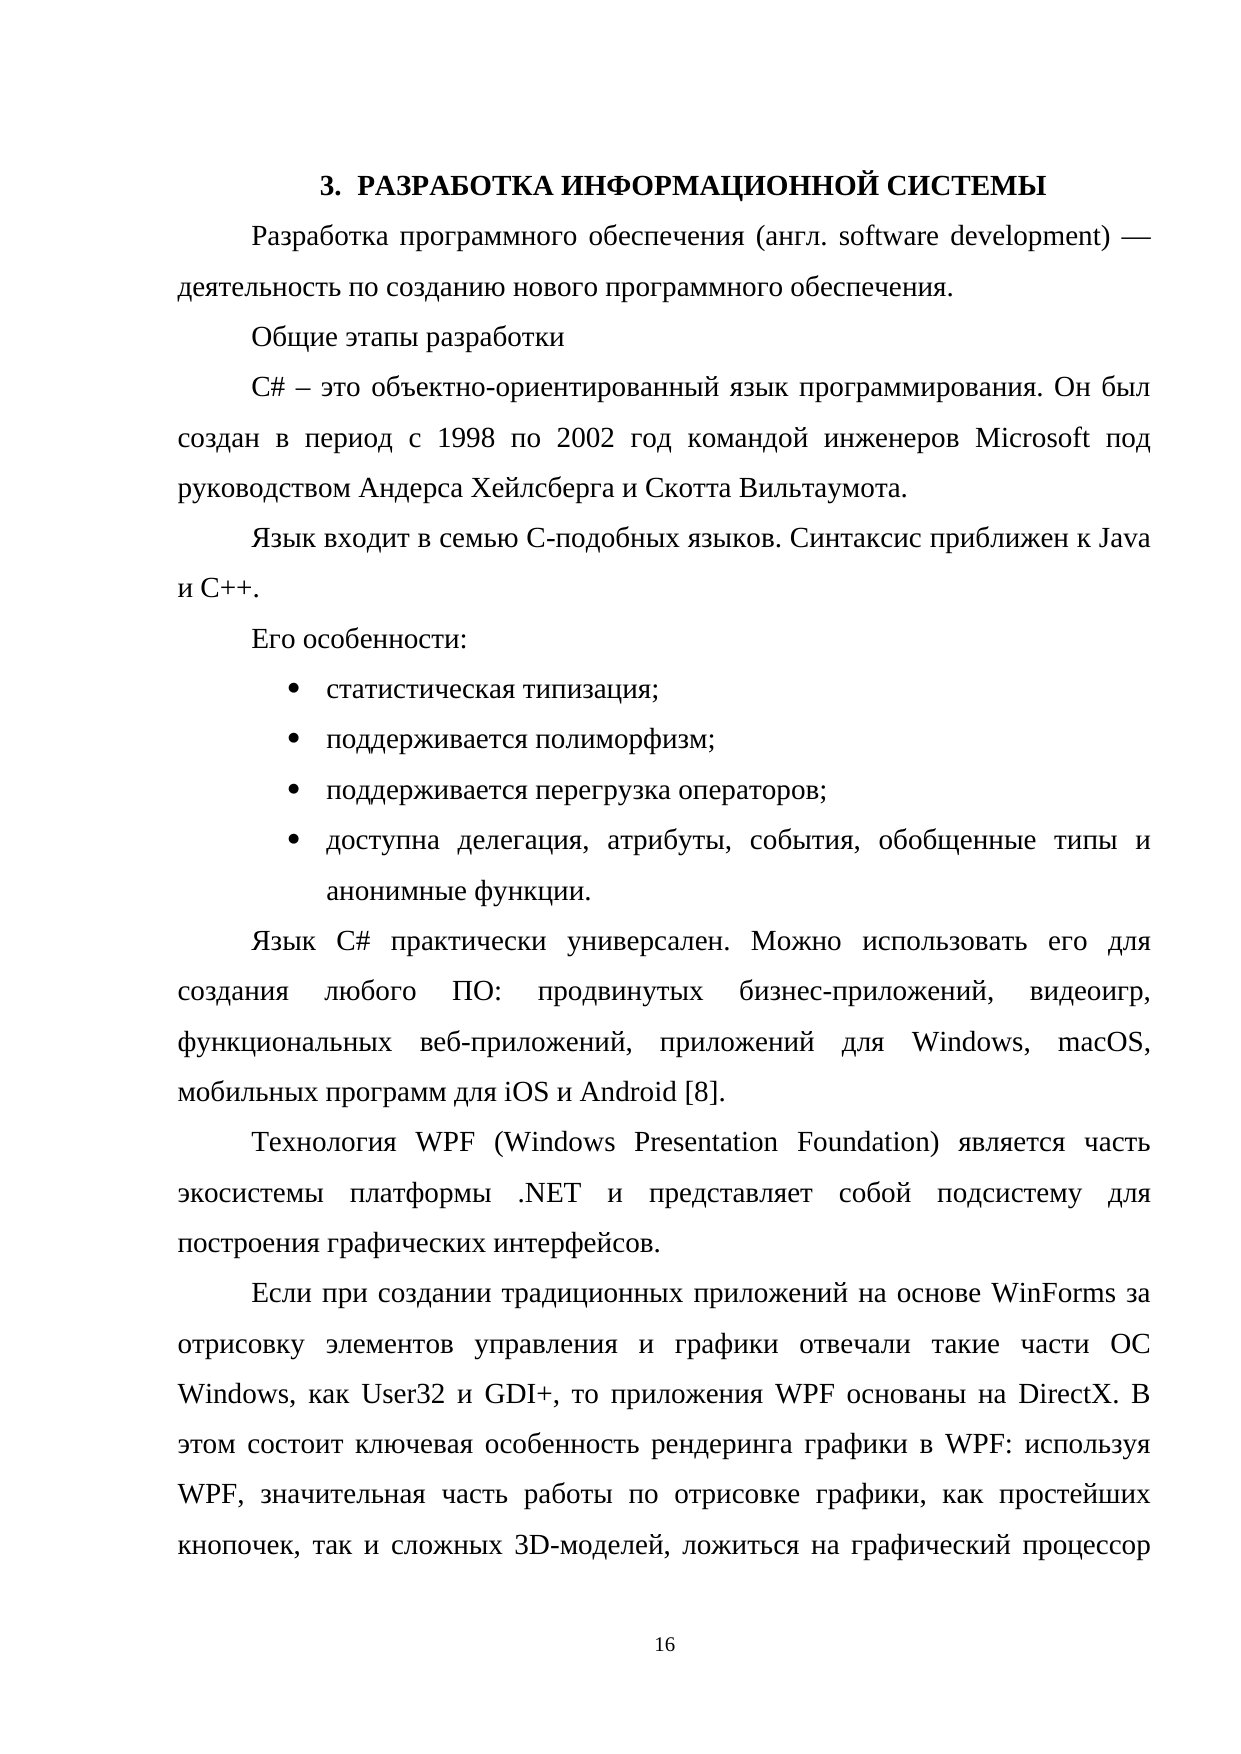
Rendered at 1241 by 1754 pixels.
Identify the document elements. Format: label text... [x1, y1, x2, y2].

list поддерживается полиморфизм; [288, 722, 1152, 755]
text Его особенности: [177, 621, 1152, 654]
list статистическая типизация; [288, 671, 1152, 705]
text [177, 1275, 1152, 1561]
text Язык входит в семью С-подобных языков. Синтаксис приближен к Java и C++. [177, 520, 1152, 604]
text С# – это объектно-ориентированный язык программирования. Он был создан в период с 1998 по 2002 год командой инженеров Microsoft под руководством Андерса Хейлсберга и Скотта Вильтаумота. [177, 369, 1152, 503]
text РАЗРАБОТКА ИНФОРМАЦИОННОЙ СИСТЕМЫ [215, 168, 1152, 202]
text Язык C# практически универсален. Можно использовать его для создания любого ПО: продвинутых бизнес-приложений, видеоигр, функциональных веб-приложений, приложений для Windows, macOS, мобильных программ для iOS и Android . [177, 923, 1152, 1108]
list доступна делегация, атрибуты, события, обобщенные типы и анонимные функции. [288, 822, 1152, 906]
text Технология WPF (Windows Presentation Foundation) является часть экосистемы платформы .NET и представляет собой подсистему для построения графических интерфейсов. [177, 1124, 1152, 1259]
text Разработка программного обеспечения (англ. software development) — деятельность по созданию нового программного обеспечения. [177, 218, 1152, 302]
list поддерживается перегрузка операторов; [288, 772, 1152, 806]
text Общие этапы разработки [177, 319, 1152, 353]
